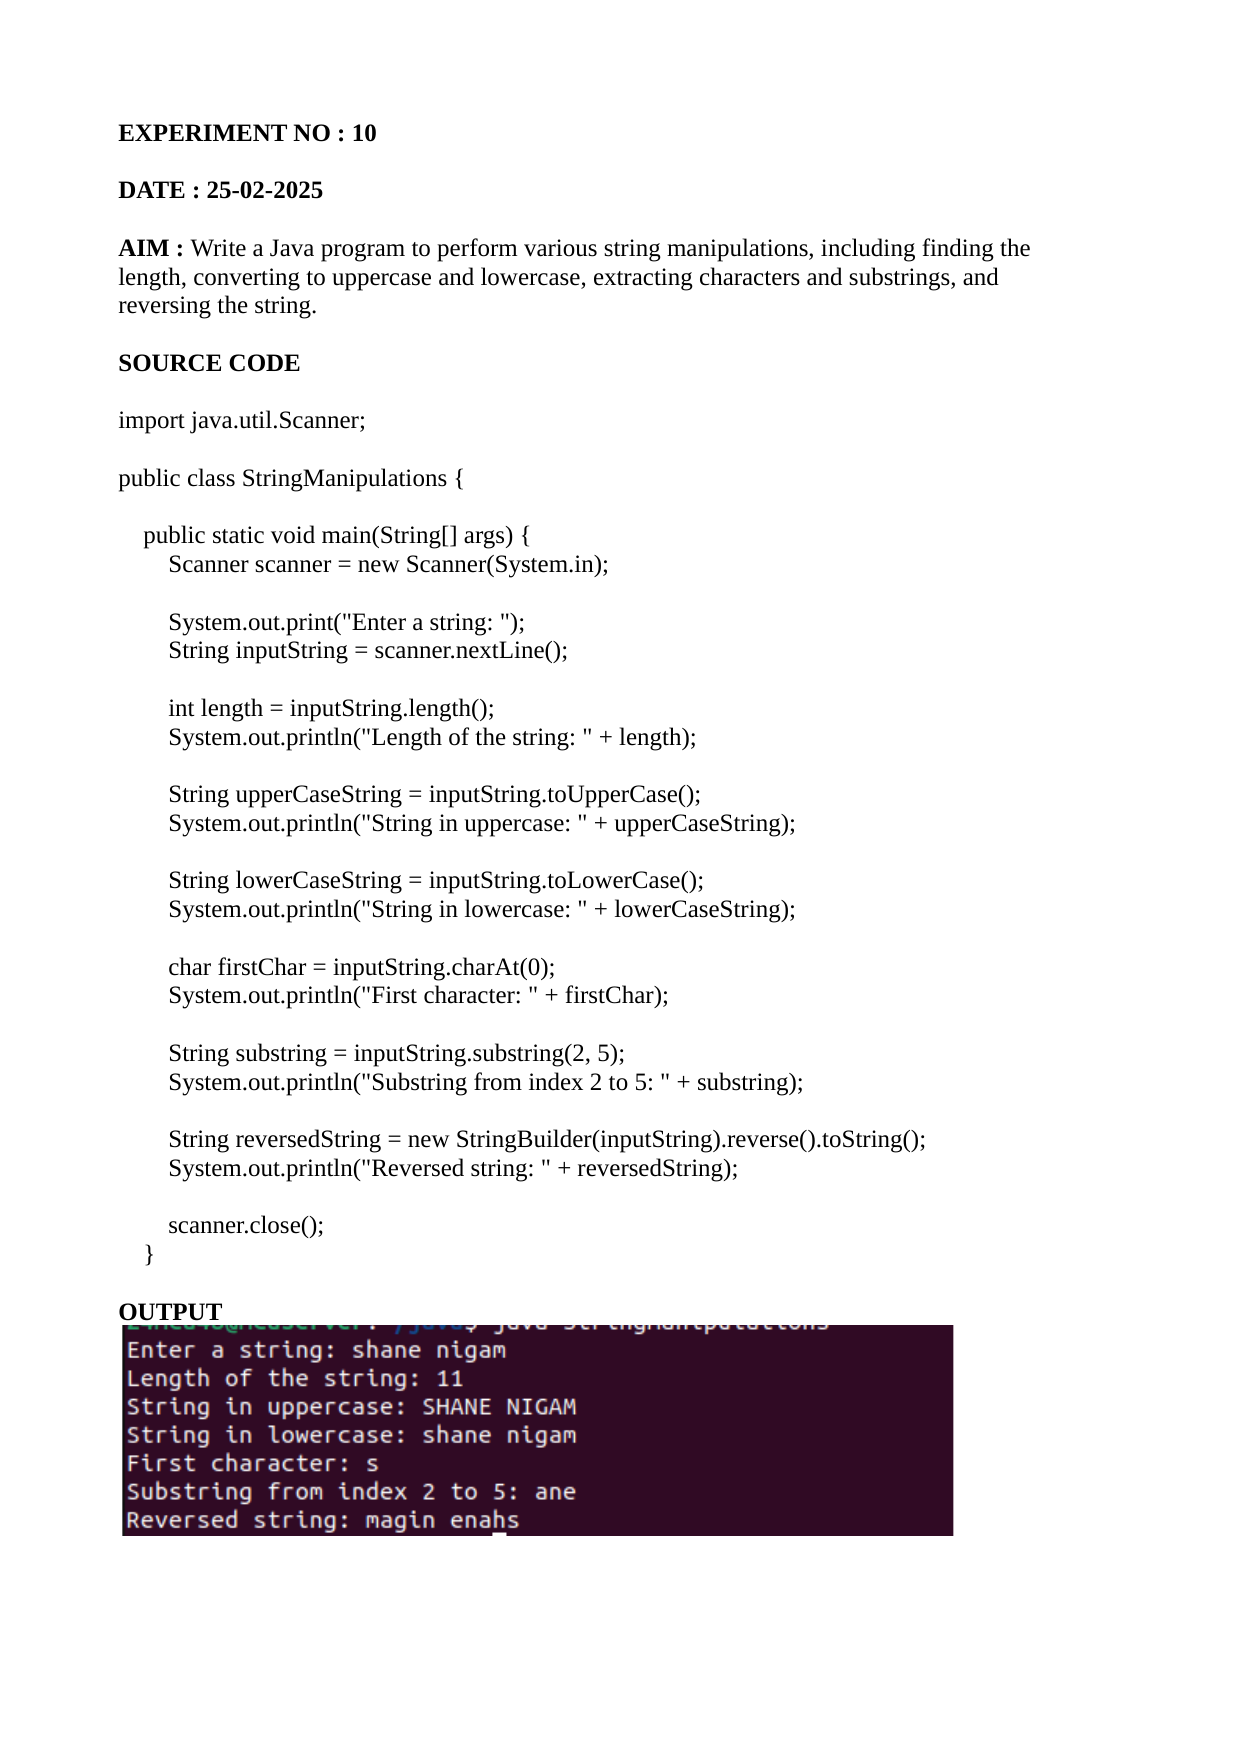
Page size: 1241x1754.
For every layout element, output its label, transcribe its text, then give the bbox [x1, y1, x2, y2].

text String reversedString = new StringBuilder(inputString).reverse().toString(); [118, 1124, 1122, 1153]
text import java.util.Scanner; [118, 406, 1122, 434]
text SOURCE CODE [118, 348, 1122, 377]
text } [118, 1239, 1122, 1268]
text String inputString = scanner.nextLine(); [118, 636, 1122, 664]
text EXPERIMENT NO : 10 [118, 118, 1122, 147]
text Scanner scanner = new Scanner(System.in); [118, 549, 1122, 578]
text System.out.println("String in lowercase: " + lowerCaseString); [118, 894, 1122, 923]
text scanner.close(); [118, 1211, 1122, 1239]
text int length = inputString.length(); [118, 693, 1122, 722]
text String lowerCaseString = inputString.toLowerCase(); [118, 866, 1122, 894]
text System.out.println("Reversed string: " + reversedString); [118, 1153, 1122, 1182]
text System.out.print("Enter a string: "); [118, 607, 1122, 636]
text OUTPUT [118, 1297, 1122, 1326]
text public static void main(String[] args) { [118, 521, 1122, 549]
text System.out.println("Length of the string: " + length); [118, 722, 1122, 751]
text System.out.println("First character: " + firstChar); [118, 981, 1122, 1009]
text reversing the string. [118, 291, 1122, 319]
text char firstChar = inputString.charAt(0); [118, 952, 1122, 981]
text length, converting to uppercase and lowercase, extracting characters and substrings, and [118, 262, 1122, 291]
text String upperCaseString = inputString.toUpperCase(); [118, 779, 1122, 808]
picture [122, 1325, 954, 1536]
text System.out.println("String in uppercase: " + upperCaseString); [118, 808, 1122, 837]
text String substring = inputString.substring(2, 5); [118, 1038, 1122, 1067]
text public class StringManipulations { [118, 463, 1122, 492]
text System.out.println("Substring from index 2 to 5: " + substring); [118, 1067, 1122, 1096]
text AIM : Write a Java program to perform various string manipulations, including finding the [118, 233, 1122, 262]
text DATE : 25-02-2025 [118, 176, 1122, 204]
